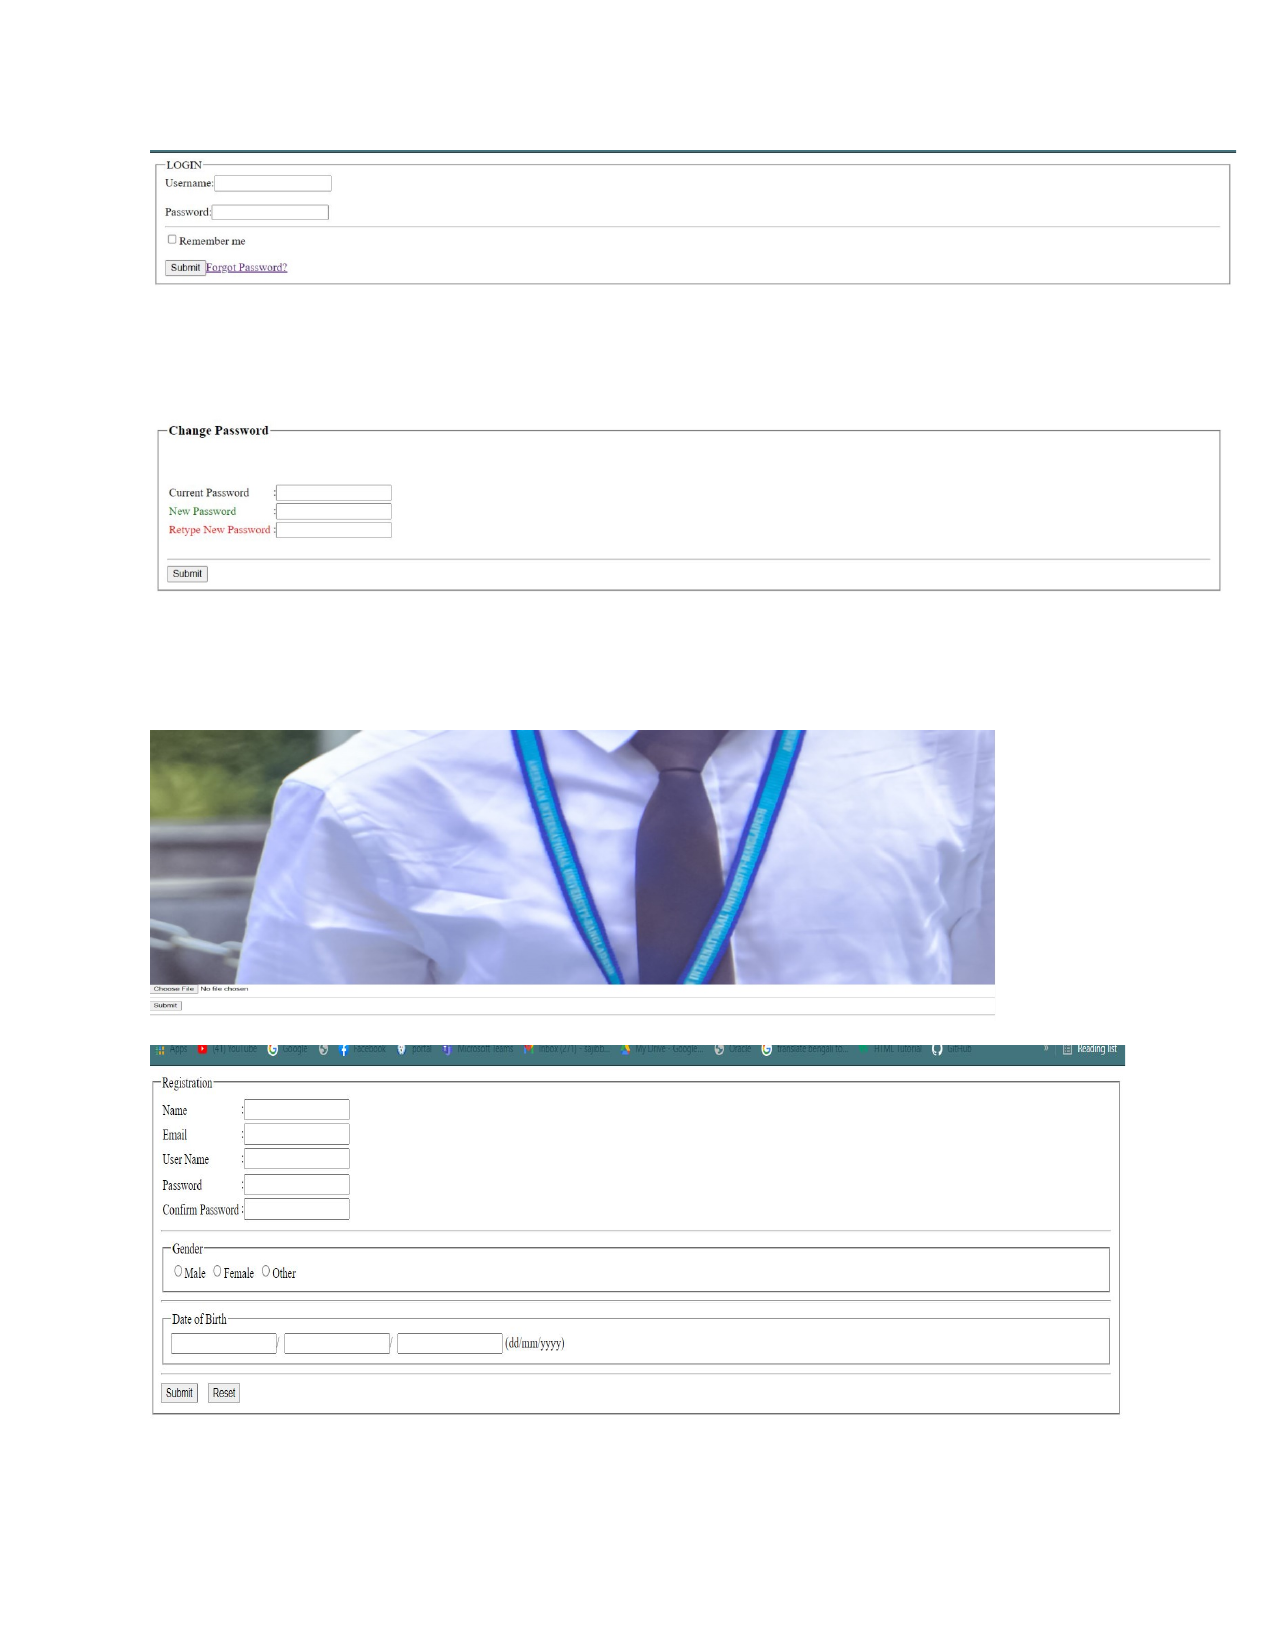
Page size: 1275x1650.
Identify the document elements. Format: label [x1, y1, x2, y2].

picture [150, 730, 996, 1021]
picture [150, 410, 1227, 727]
picture [150, 150, 1237, 407]
picture [150, 1045, 1125, 1455]
